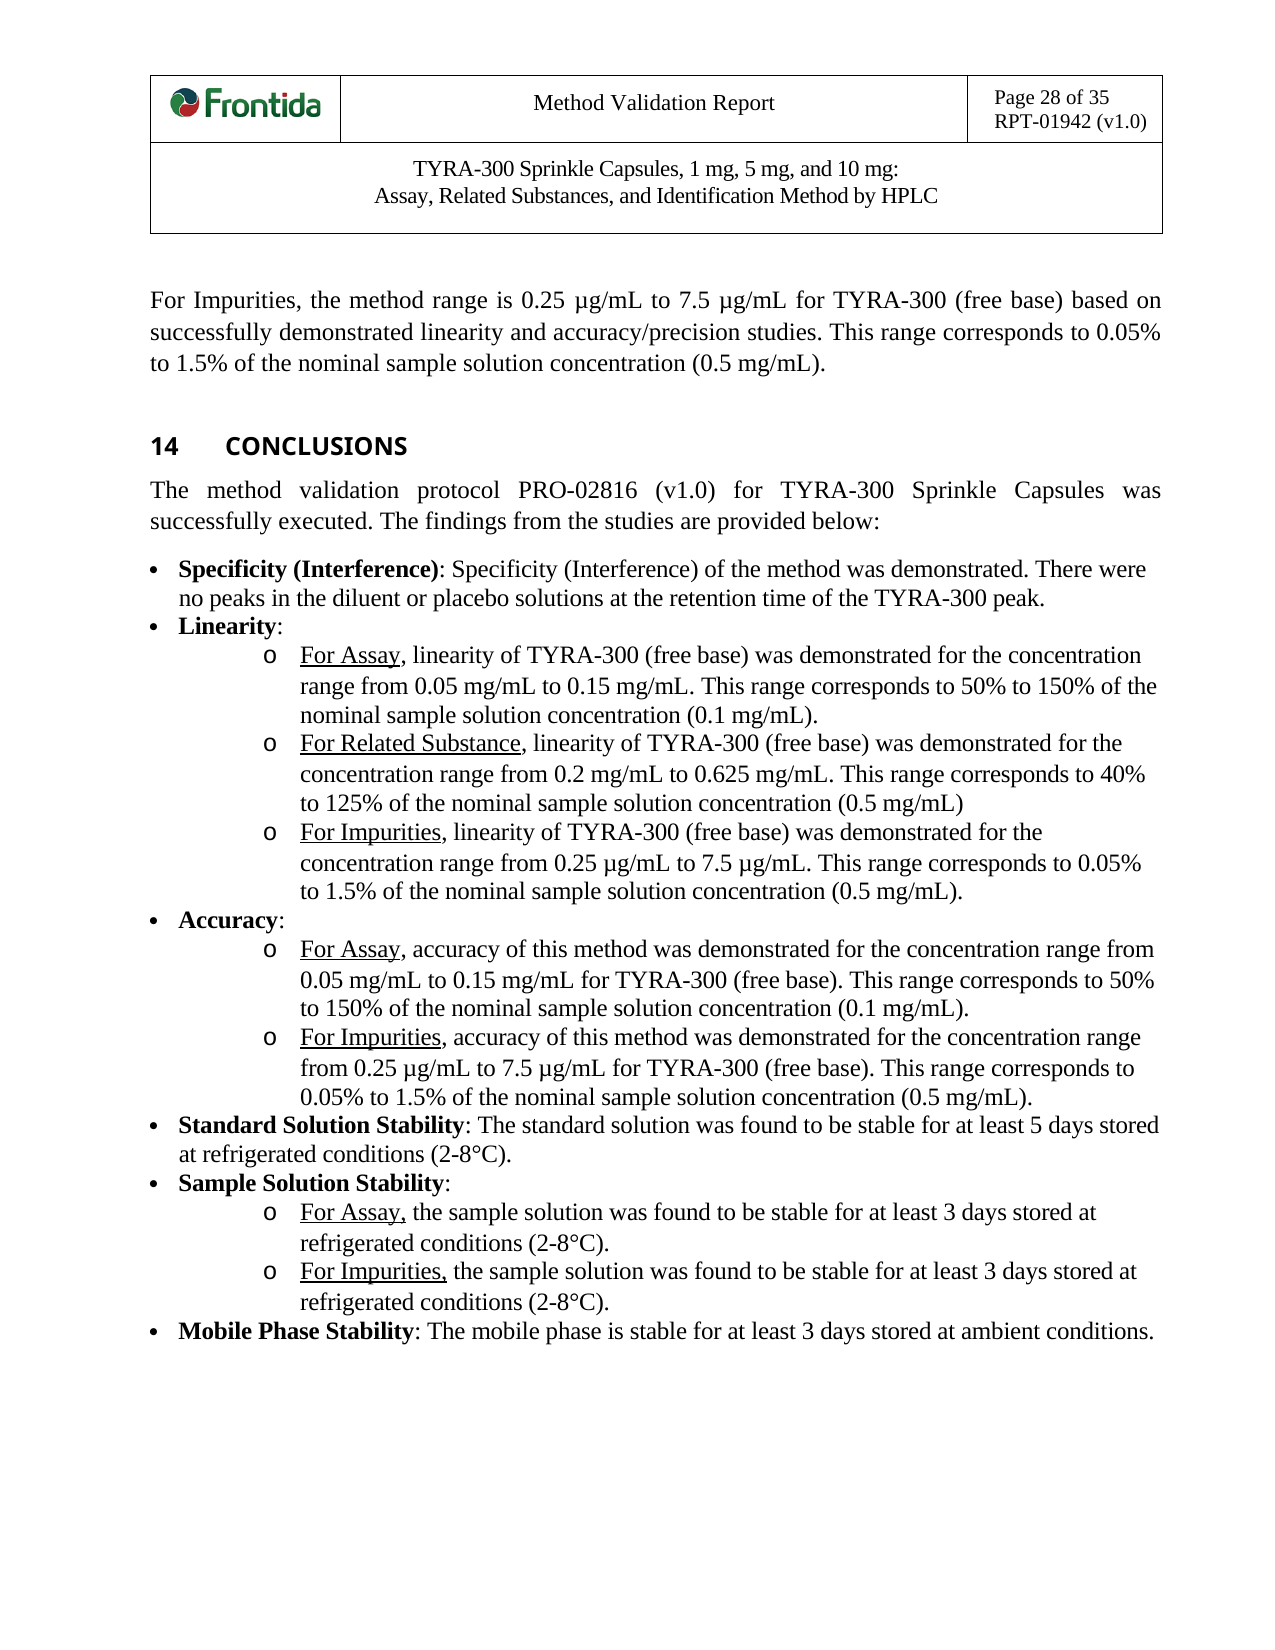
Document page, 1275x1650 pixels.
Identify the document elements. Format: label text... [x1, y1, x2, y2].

subtitle Conclusions [150, 429, 1162, 463]
list For Impurities, linearity of TYRA-300 (free base) was demonstrated for the concentration range from 0.25 µg/mL to 7.5 µg/mL. This range corresponds to 0.05% to 1.5% of the nominal sample solution concentration (0.5 mg/mL). [262, 817, 1162, 905]
picture [170, 88, 321, 117]
text Accuracy: [150, 905, 1162, 934]
list For Assay, linearity of TYRA-300 (free base) was demonstrated for the concentration range from 0.05 mg/mL to 0.15 mg/mL. This range corresponds to 50% to 150% of the nominal sample solution concentration (0.1 mg/mL). [262, 640, 1162, 728]
text Specificity (Interference): Specificity (Interference) of the method was demonstrated. There were no peaks in the diluent or placebo solutions at the retention time of the TYRA-300 peak. [150, 554, 1162, 611]
list For Assay, accuracy of this method was demonstrated for the concentration range from 0.05 mg/mL to 0.15 mg/mL for TYRA-300 (free base). This range corresponds to 50% to 150% of the nominal sample solution concentration (0.1 mg/mL). [262, 934, 1162, 1022]
list For Impurities, accuracy of this method was demonstrated for the concentration range from 0.25 µg/mL to 7.5 µg/mL for TYRA-300 (free base). This range corresponds to 0.05% to 1.5% of the nominal sample solution concentration (0.5 mg/mL). [262, 1022, 1162, 1111]
list For Impurities, the sample solution was found to be stable for at least 3 days stored at refrigerated conditions (2-8°C). [262, 1256, 1162, 1316]
list For Related Substance, linearity of TYRA-300 (free base) was demonstrated for the concentration range from 0.2 mg/mL to 0.625 mg/mL. This range corresponds to 40% to 125% of the nominal sample solution concentration (0.5 mg/mL) [262, 728, 1162, 817]
text The method validation protocol PRO-02816 (v1.0) for TYRA-300 Sprinkle Capsules was successfully executed. The findings from the studies are provided below: [150, 475, 1162, 535]
text Sample Solution Stability: [150, 1168, 1162, 1197]
text For Impurities, the method range is 0.25 µg/mL to 7.5 µg/mL for TYRA-300 (free base) based on successfully demonstrated linearity and accuracy/precision studies. This range corresponds to 0.05% to 1.5% of the nominal sample solution concentration (0.5 mg/mL). [150, 286, 1162, 376]
text Standard Solution Stability: The standard solution was found to be stable for at least 5 days stored at refrigerated conditions (2-8°C). [150, 1111, 1162, 1168]
text Linearity: [150, 611, 1162, 640]
list For Assay, the sample solution was found to be stable for at least 3 days stored at refrigerated conditions (2-8°C). [262, 1197, 1162, 1256]
text Mobile Phase Stability: The mobile phase is stable for at least 3 days stored at ambient conditions. [150, 1316, 1162, 1345]
